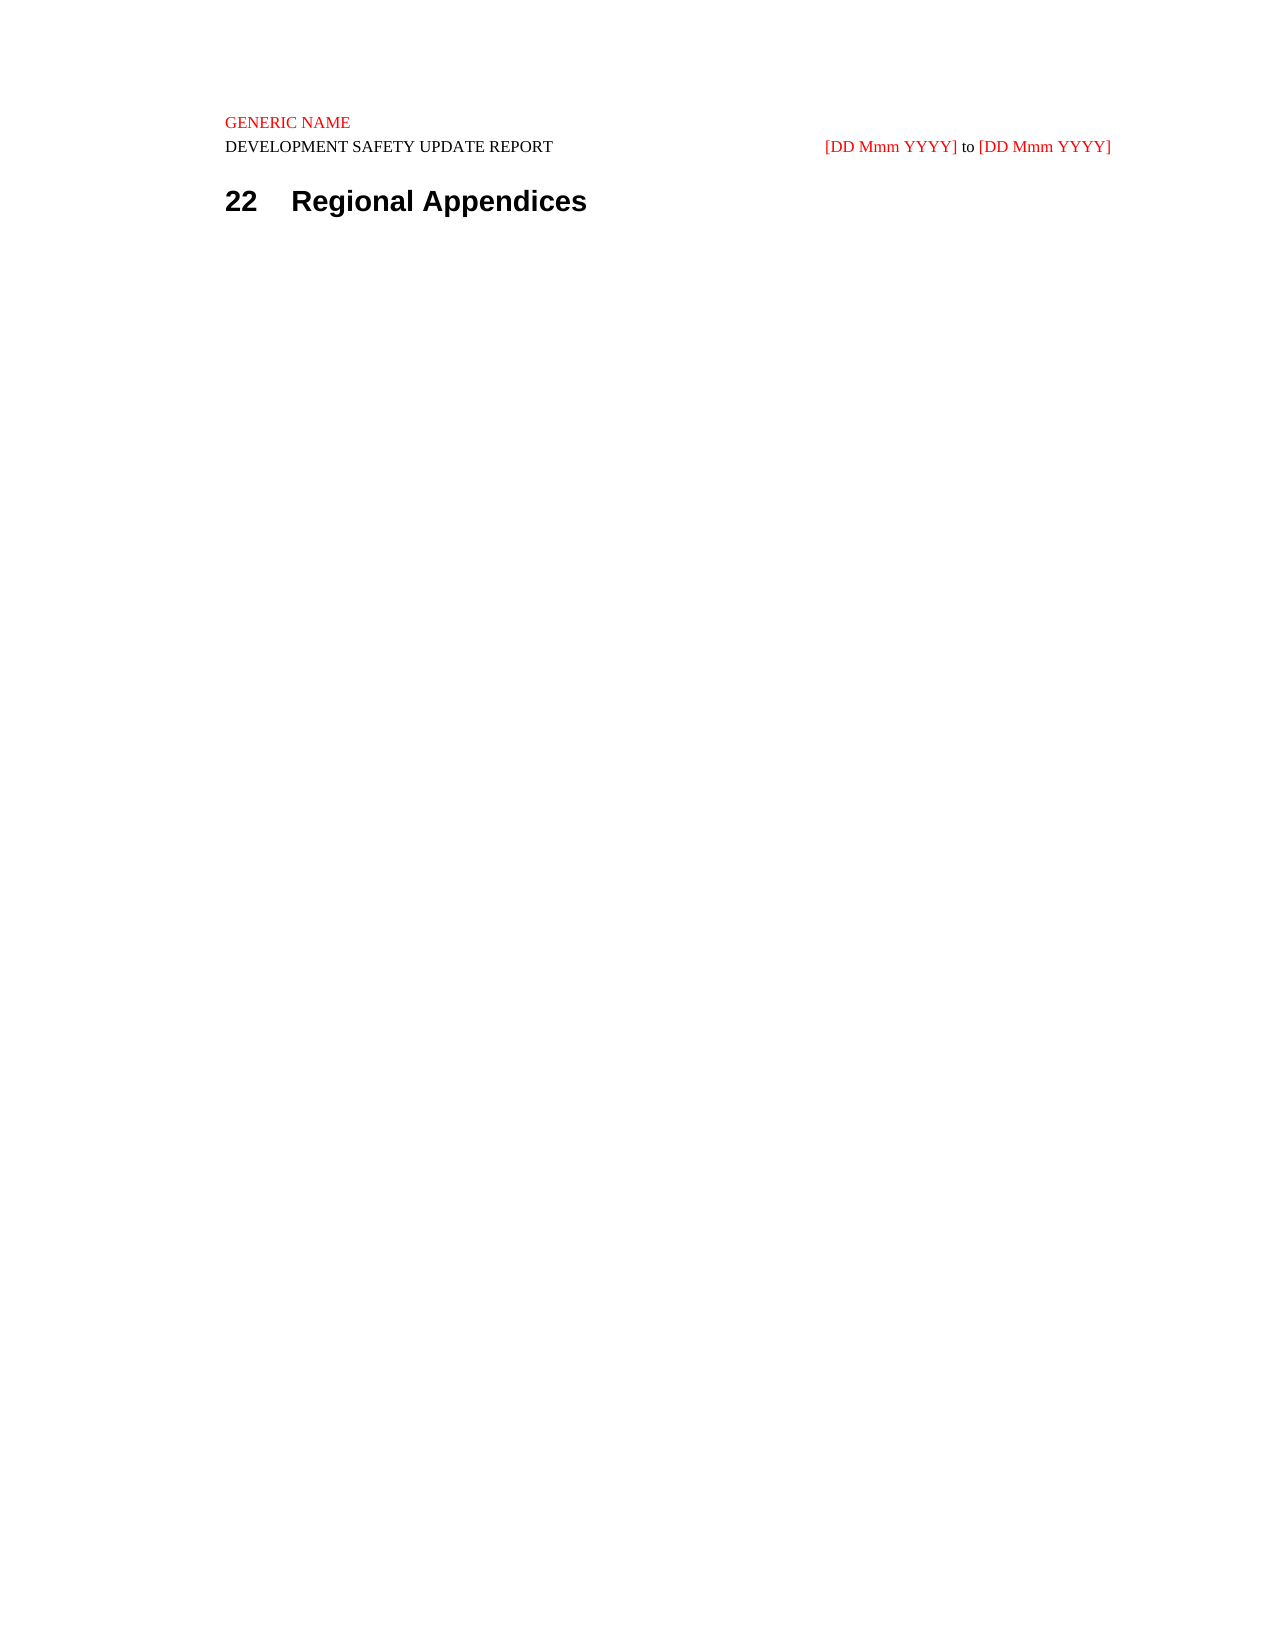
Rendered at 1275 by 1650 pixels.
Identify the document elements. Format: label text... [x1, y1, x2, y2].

subtitle Regional Appendices [225, 184, 1125, 218]
